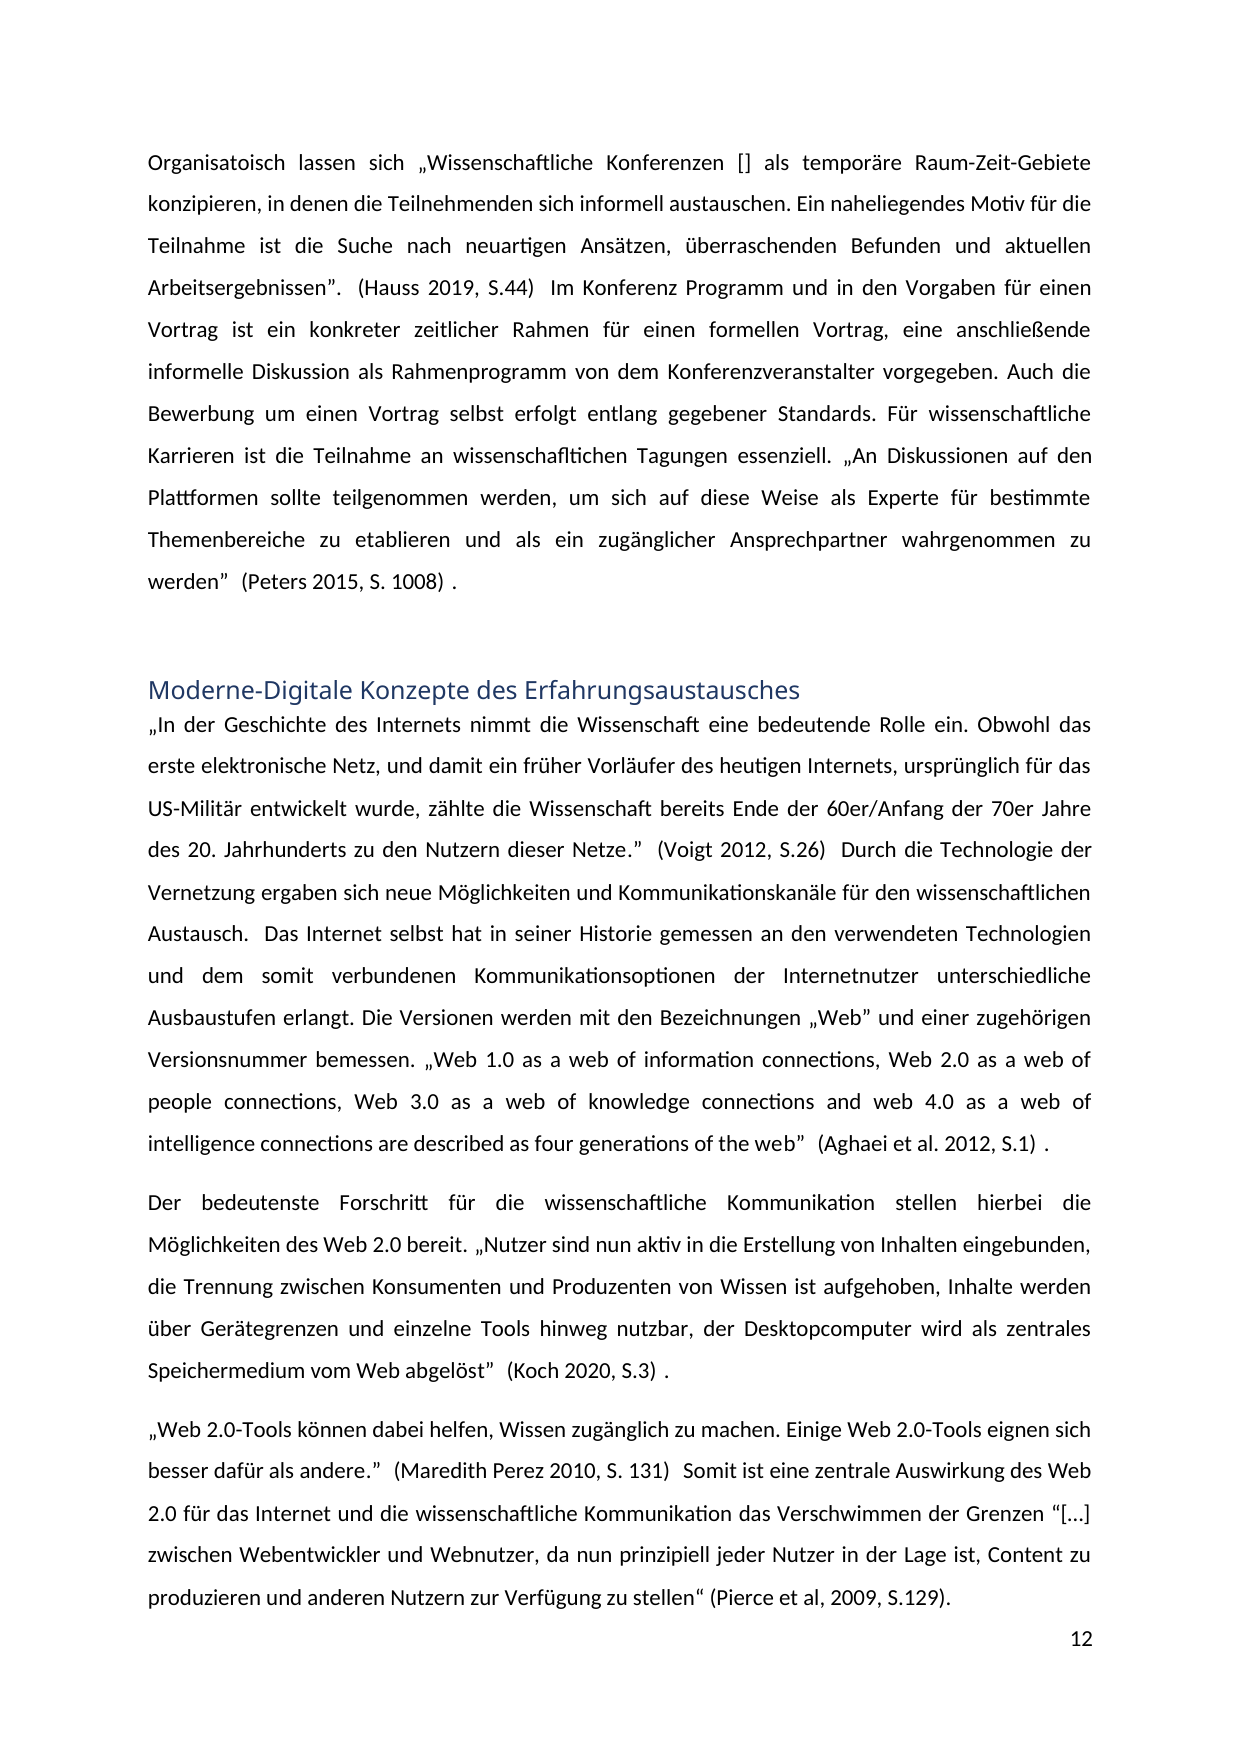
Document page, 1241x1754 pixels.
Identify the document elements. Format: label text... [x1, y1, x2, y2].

text Organisatoisch lassen sich „Wissenschaftliche Konferenzen [] als temporäre Raum-Zeit-Gebiete konzipieren, in denen die Teilnehmenden sich informell austauschen. Ein naheliegendes Motiv für die Teilnahme ist die Suche nach neuartigen Ansätzen, überraschenden Befunden und aktuellen Arbeitsergebnissen”. Im Konferenz Programm und in den Vorgaben für einen Vortrag ist ein konkreter zeitlicher Rahmen für einen formellen Vortrag, eine anschließende informelle Diskussion als Rahmenprogramm von dem Konferenzveranstalter vorgegeben. Auch die Bewerbung um einen Vortrag selbst erfolgt entlang gegebener Standards. Für wissenschaftliche Karrieren ist die Teilnahme an wissenschafltichen Tagungen essenziell. „An Diskussionen auf den Plattformen sollte teilgenommen werden, um sich auf diese Weise als Experte für bestimmte Themenbereiche zu etablieren und als ein zugänglicher Ansprechpartner wahrgenommen zu werden” [148, 148, 1093, 595]
text Der bedeutenste Forschritt für die wissenschaftliche Kommunikation stellen hierbei die Möglichkeiten des Web 2.0 bereit. „Nutzer sind nun aktiv in die Erstellung von Inhalten eingebunden, die Trennung zwischen Konsumenten und Produzenten von Wissen ist aufgehoben, Inhalte werden über Gerätegrenzen und einzelne Tools hinweg nutzbar, der Desktopcomputer wird als zentrales Speichermedium vom Web abgelöst” . [148, 1188, 1093, 1384]
subtitle Moderne-Digitale Konzepte des Erfahrungsaustausches [148, 673, 1093, 707]
text „In der Geschichte des Internets nimmt die Wissenschaft eine bedeutende Rolle ein. Obwohl das erste elektronische Netz, und damit ein früher Vorläufer des heutigen Internets, ursprünglich für das US-Militär entwickelt wurde, zählte die Wissenschaft bereits Ende der 60er/Anfang der 70er Jahre des 20. Jahrhunderts zu den Nutzern dieser Netze.” Durch die Technologie der Vernetzung ergaben sich neue Möglichkeiten und Kommunikationskanäle für den wissenschaftlichen Austausch. Das Internet selbst hat in seiner Historie gemessen an den verwendeten Technologien und dem somit verbundenen Kommunikationsoptionen der Internetnutzer unterschiedliche Ausbaustufen erlangt. Die Versionen werden mit den Bezeichnungen „Web” und einer zugehörigen Versionsnummer bemessen. „Web 1.0 as a web of information connections, Web 2.0 as a web of people connections, Web 3.0 as a web of knowledge connections and web 4.0 as a web of intelligence connections are described as four generations of the web” [148, 710, 1093, 1157]
text „Web 2.0-Tools können dabei helfen, Wissen zugänglich zu machen. Einige Web 2.0-Tools eignen sich besser dafür als andere.” Somit ist eine zentrale Auswirkung des Web 2.0 für das Internet und die wissenschaftliche Kommunikation das Verschwimmen der Grenzen “[…] zwischen Webentwickler und Webnutzer, da nun prinzipiell jeder Nutzer in der Lage ist, Content zu produzieren und anderen Nutzern zur Verfügung zu stellen“ (Pierce et al, 2009, S.129). [148, 1415, 1093, 1611]
